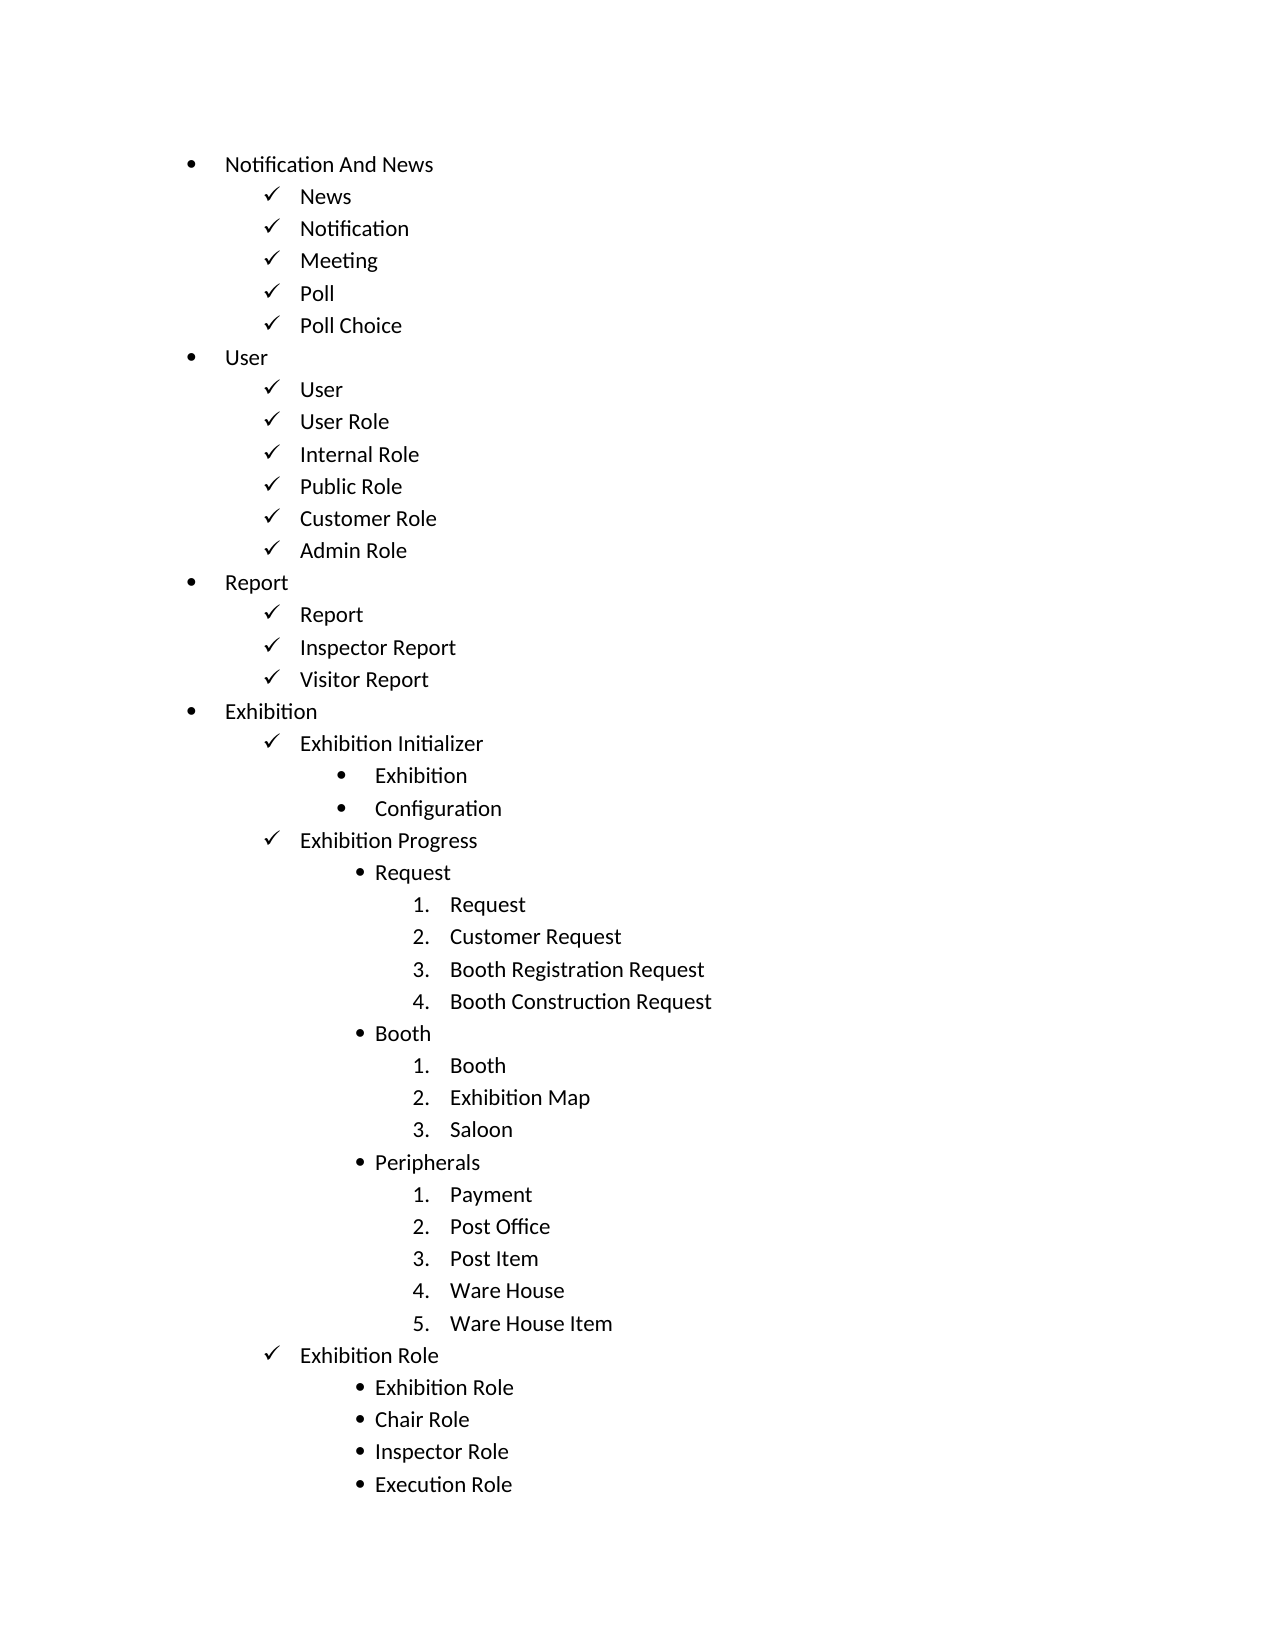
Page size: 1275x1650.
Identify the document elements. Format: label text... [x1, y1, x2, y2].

list Execution Role [356, 1470, 1125, 1498]
list User Role [262, 407, 1125, 436]
list Notification And News [187, 150, 1125, 178]
list Request [412, 890, 1125, 918]
list Configuration [337, 794, 1125, 822]
list Post Item [412, 1244, 1125, 1272]
list Booth Construction Request [412, 987, 1125, 1015]
list Peripherals [356, 1148, 1125, 1176]
list Inspector Role [356, 1437, 1125, 1466]
list Saloon [412, 1116, 1125, 1144]
list Chair Role [356, 1405, 1125, 1433]
list Payment [412, 1180, 1125, 1208]
list Visitor Report [262, 665, 1125, 693]
list Ware House Item [412, 1309, 1125, 1337]
list User [187, 343, 1125, 371]
list Notification [262, 214, 1125, 242]
list Exhibition [337, 762, 1125, 789]
list Ware House [412, 1277, 1125, 1304]
list Internal Role [262, 440, 1125, 468]
list Poll Choice [262, 311, 1125, 339]
list Booth [412, 1051, 1125, 1079]
list Post Office [412, 1212, 1125, 1240]
list Admin Role [262, 536, 1125, 564]
list Customer Role [262, 504, 1125, 532]
list User [262, 375, 1125, 403]
list Request [356, 858, 1125, 886]
list Poll [262, 279, 1125, 307]
list Exhibition [187, 697, 1125, 725]
list Inspector Report [262, 633, 1125, 661]
list Booth [356, 1019, 1125, 1047]
list Public Role [262, 472, 1125, 500]
list News [262, 182, 1125, 210]
list Report [187, 568, 1125, 596]
list Exhibition Progress [262, 826, 1125, 854]
list Exhibition Initializer [262, 729, 1125, 757]
list Booth Registration Request [412, 955, 1125, 983]
list Exhibition Role [262, 1341, 1125, 1369]
list Meeting [262, 247, 1125, 274]
list Exhibition Map [412, 1083, 1125, 1111]
list Customer Request [412, 922, 1125, 951]
list Report [262, 601, 1125, 629]
list Exhibition Role [356, 1373, 1125, 1401]
